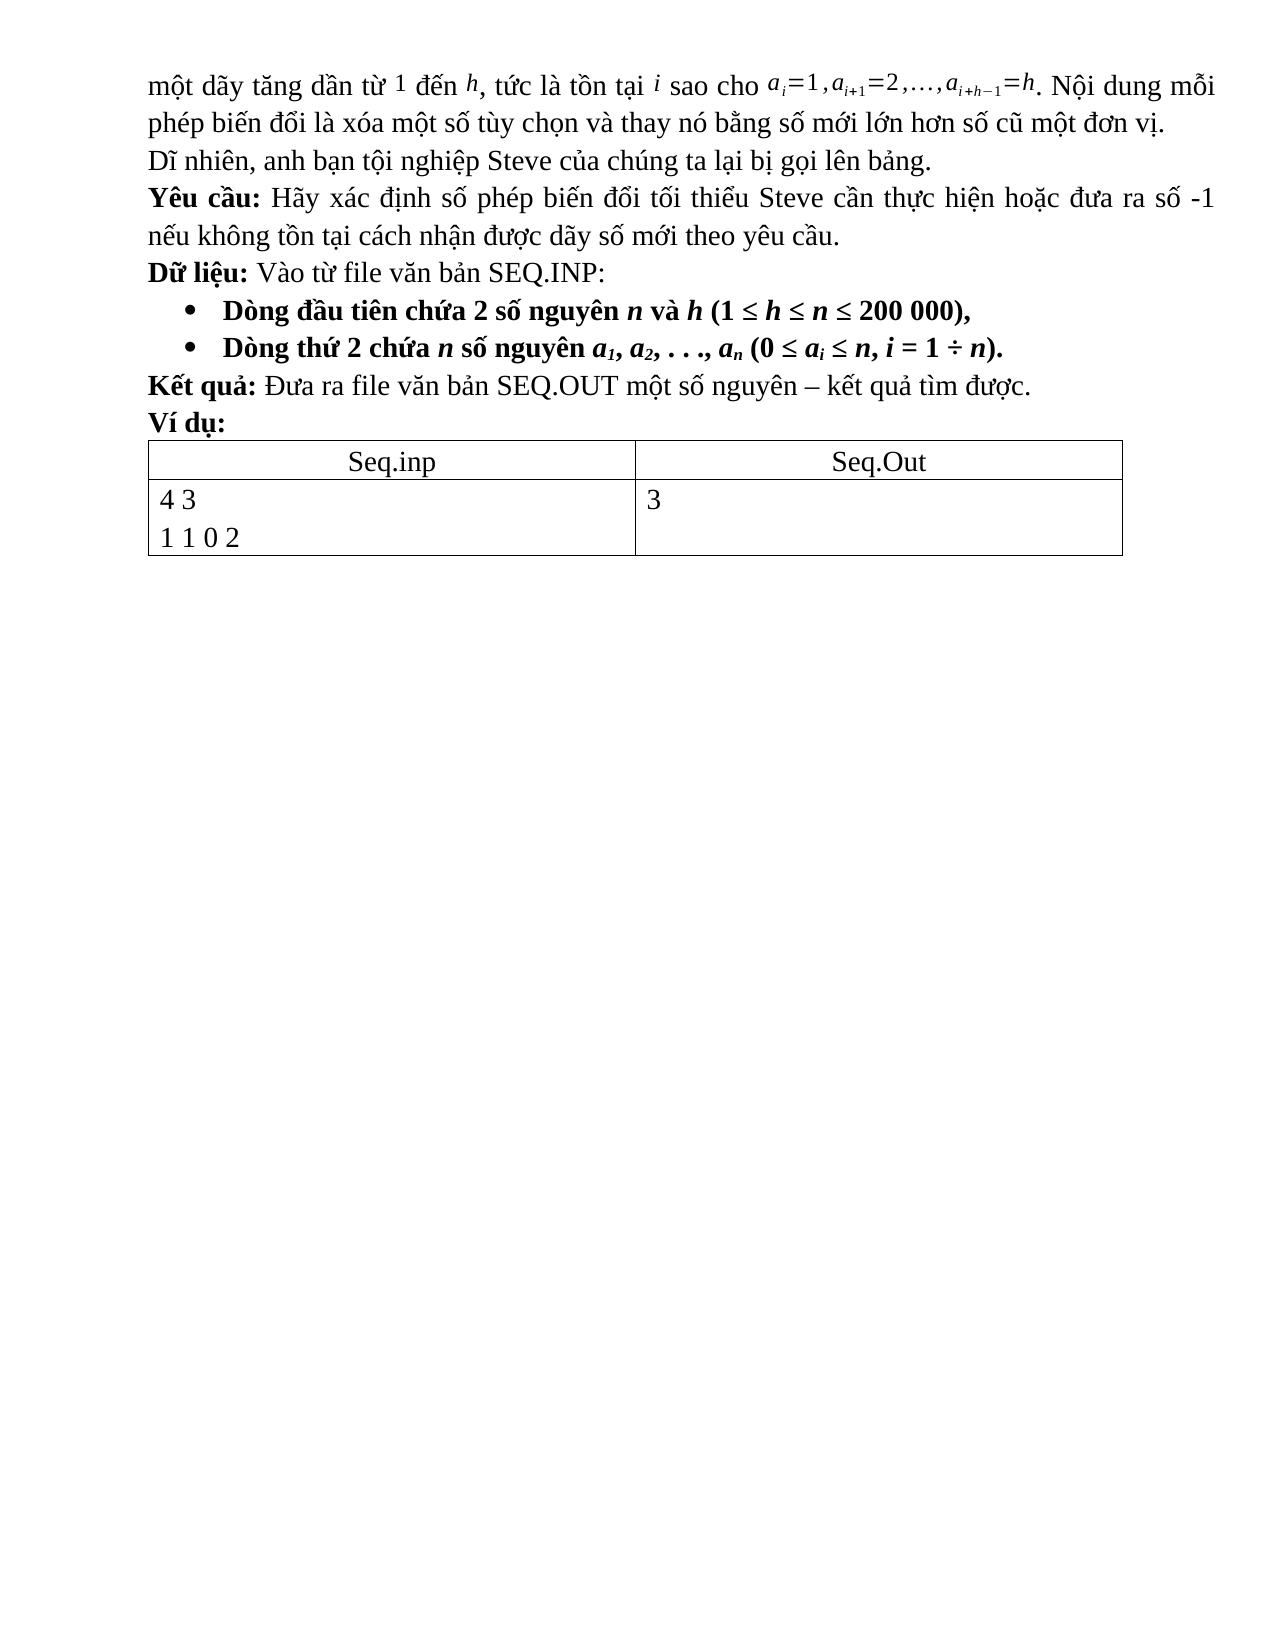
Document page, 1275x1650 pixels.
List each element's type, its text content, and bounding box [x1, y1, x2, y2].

text Yêu cầu: Hãy xác định số phép biến đổi tối thiểu Steve cần thực hiện hoặc đưa ra số -1 nếu không tồn tại cách nhận được dãy số mới theo yêu cầu. [148, 177, 1216, 252]
list Dòng đầu tiên chứa 2 số nguyên n và h (1 ≤ h ≤ n ≤ 200 000), [185, 290, 1216, 327]
text Kết quả: Đưa ra file văn bản SEQ.OUT một số nguyên – kết quả tìm được. [148, 365, 1216, 402]
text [148, 65, 1216, 140]
table_header Seq.Out [636, 441, 1122, 478]
subtitle Ví dụ: [148, 402, 1216, 440]
list Dòng thứ 2 chứa n số nguyên a1, a2, . . ., an (0 ≤ ai ≤ n, i = 1 ÷ n). [185, 327, 1216, 365]
text Dữ liệu: Vào từ file văn bản SEQ.INP: [148, 252, 1216, 290]
table_cell 3 [636, 480, 1122, 554]
text Dĩ nhiên, anh bạn tội nghiệp Steve của chúng ta lại bị gọi lên bảng. [148, 140, 1216, 177]
table_cell 4 3 1 1 0 2 [149, 480, 635, 554]
table_header Seq.inp [149, 441, 635, 478]
